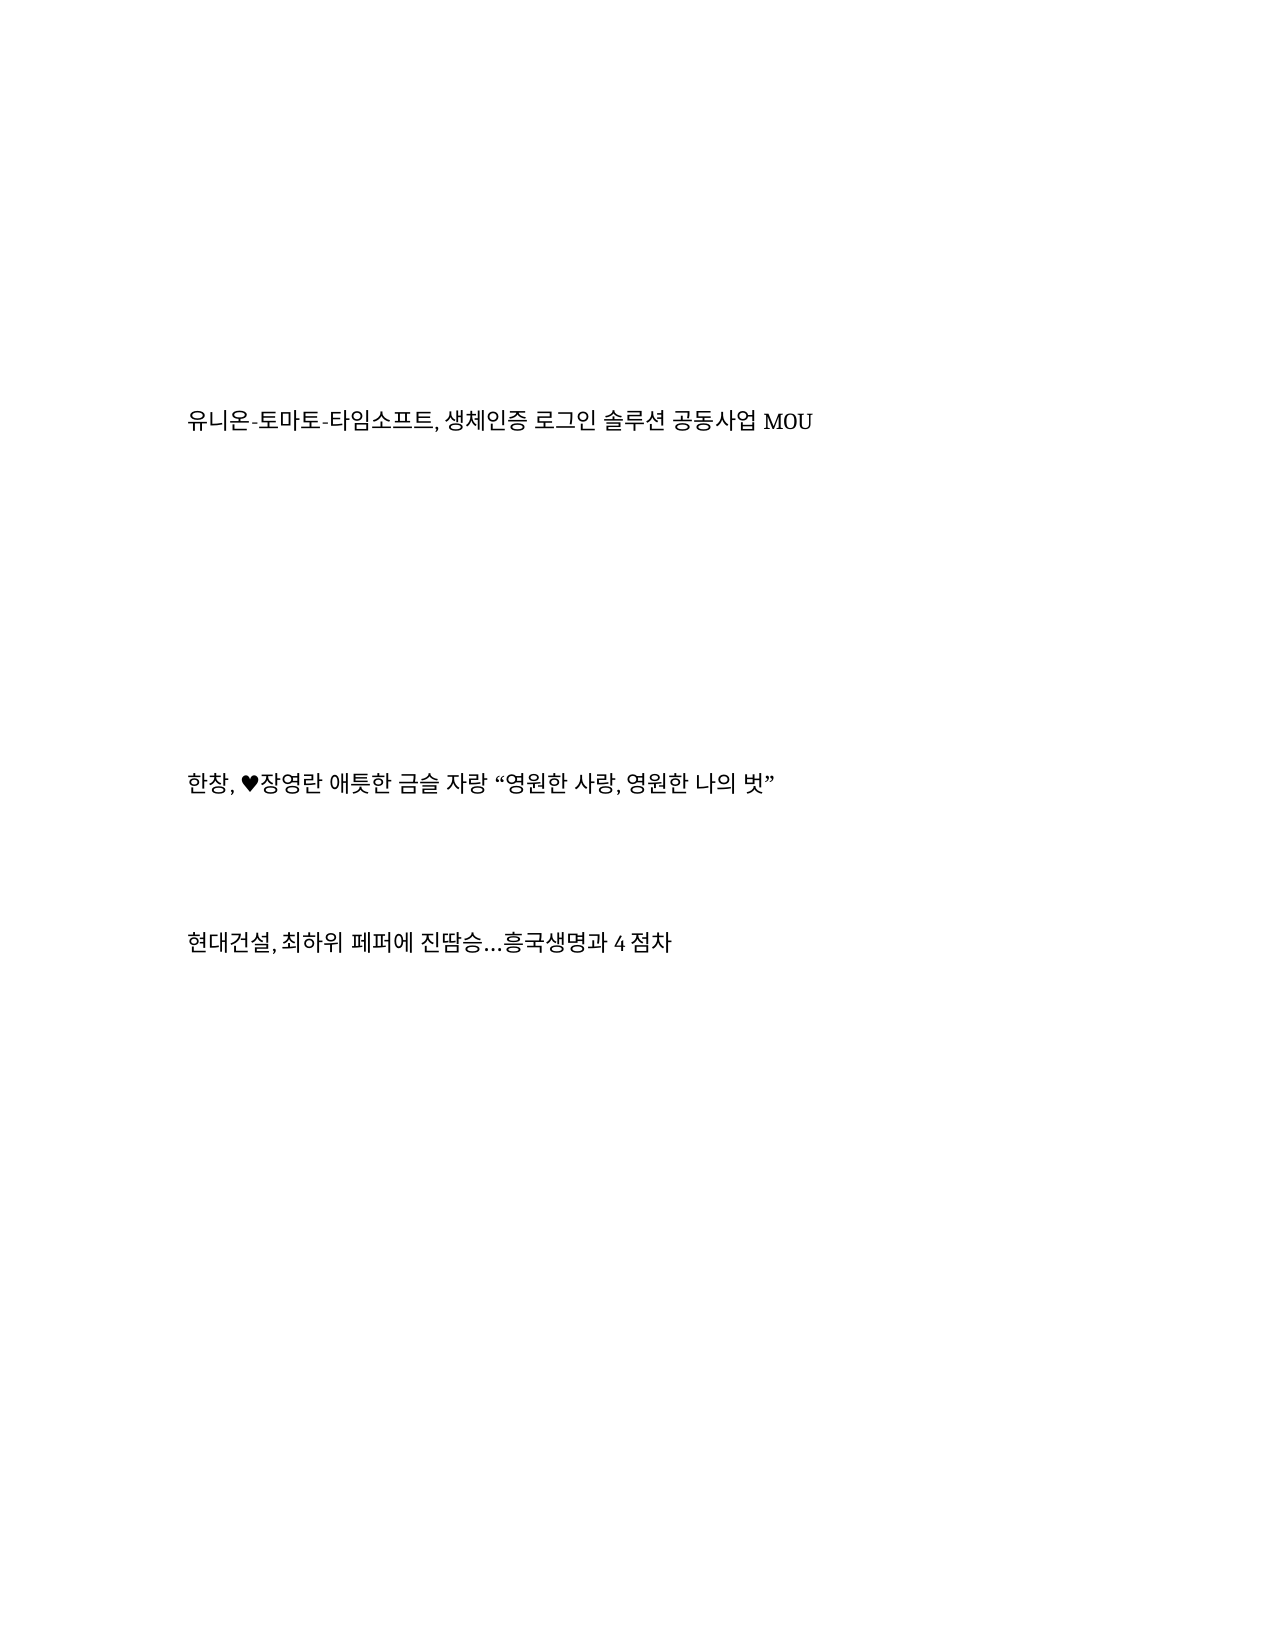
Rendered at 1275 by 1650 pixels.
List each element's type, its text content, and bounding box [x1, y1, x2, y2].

text 현대건설, 최하위 페퍼에 진땀승…흥국생명과 4점차 [187, 927, 1087, 958]
text 유니온-토마토-타임소프트, 생체인증 로그인 솔루션 공동사업 MOU [187, 405, 1087, 436]
text 한창, ♥장영란 애틋한 금슬 자랑 “영원한 사랑, 영원한 나의 벗” [187, 768, 1087, 799]
